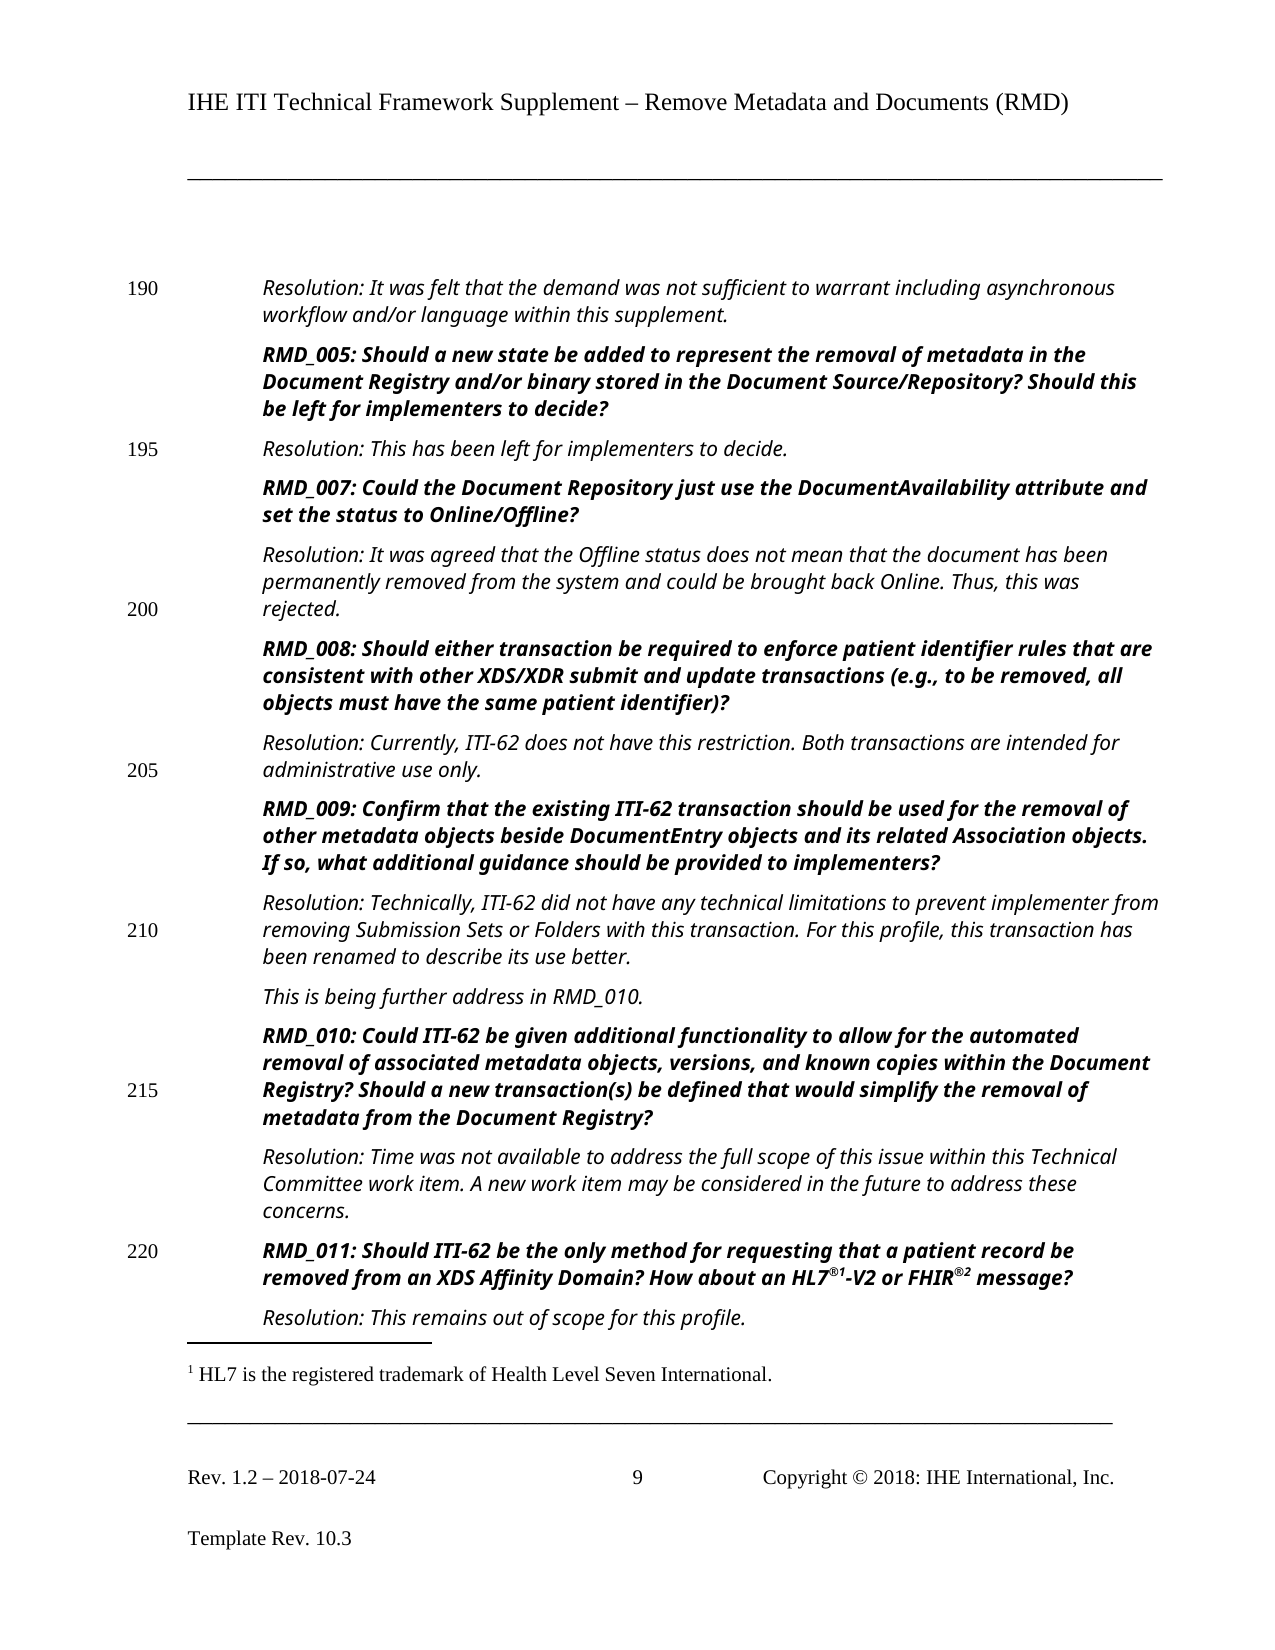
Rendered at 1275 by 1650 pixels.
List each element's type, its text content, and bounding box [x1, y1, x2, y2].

text Resolution: This has been left for implementers to decide. [262, 434, 1162, 462]
text Resolution: This remains out of scope for this profile. [262, 1303, 1162, 1330]
text RMD_008: Should either transaction be required to enforce patient identifier rules that are consistent with other XDS/XDR submit and update transactions (e.g., to be removed, all objects must have the same patient identifier)? [262, 634, 1162, 716]
text This is being further address in RMD_010. [262, 982, 1162, 1009]
text Resolution: It was agreed that the Offline status does not mean that the document has been permanently removed from the system and could be brought back Online. Thus, this was rejected. [262, 541, 1162, 622]
text Resolution: Technically, ITI-62 did not have any technical limitations to prevent implementer from removing Submission Sets or Folders with this transaction. For this profile, this transaction has been renamed to describe its use better. [262, 889, 1162, 970]
text Resolution: Currently, ITI-62 does not have this restriction. Both transactions are intended for administrative use only. [262, 728, 1162, 782]
text Resolution: Time was not available to address the full scope of this issue within this Technical Committee work item. A new work item may be considered in the future to address these concerns. [262, 1143, 1162, 1224]
text Resolution: It was felt that the demand was not sufficient to warrant including asynchronous workflow and/or language within this supplement. [262, 274, 1162, 328]
text RMD_010: Could ITI-62 be given additional functionality to allow for the automated removal of associated metadata objects, versions, and known copies within the Document Registry? Should a new transaction(s) be defined that would simplify the removal of metadata from the Document Registry? [262, 1022, 1162, 1130]
text RMD_007: Could the Document Repository just use the DocumentAvailability attribute and set the status to Online/Offline? [262, 474, 1162, 528]
text RMD_009: Confirm that the existing ITI-62 transaction should be used for the removal of other metadata objects beside DocumentEntry objects and its related Association objects. If so, what additional guidance should be provided to implementers? [262, 795, 1162, 876]
text RMD_005: Should a new state be added to represent the removal of metadata in the Document Registry and/or binary stored in the Document Source/Repository? Should this be left for implementers to decide? [262, 341, 1162, 422]
